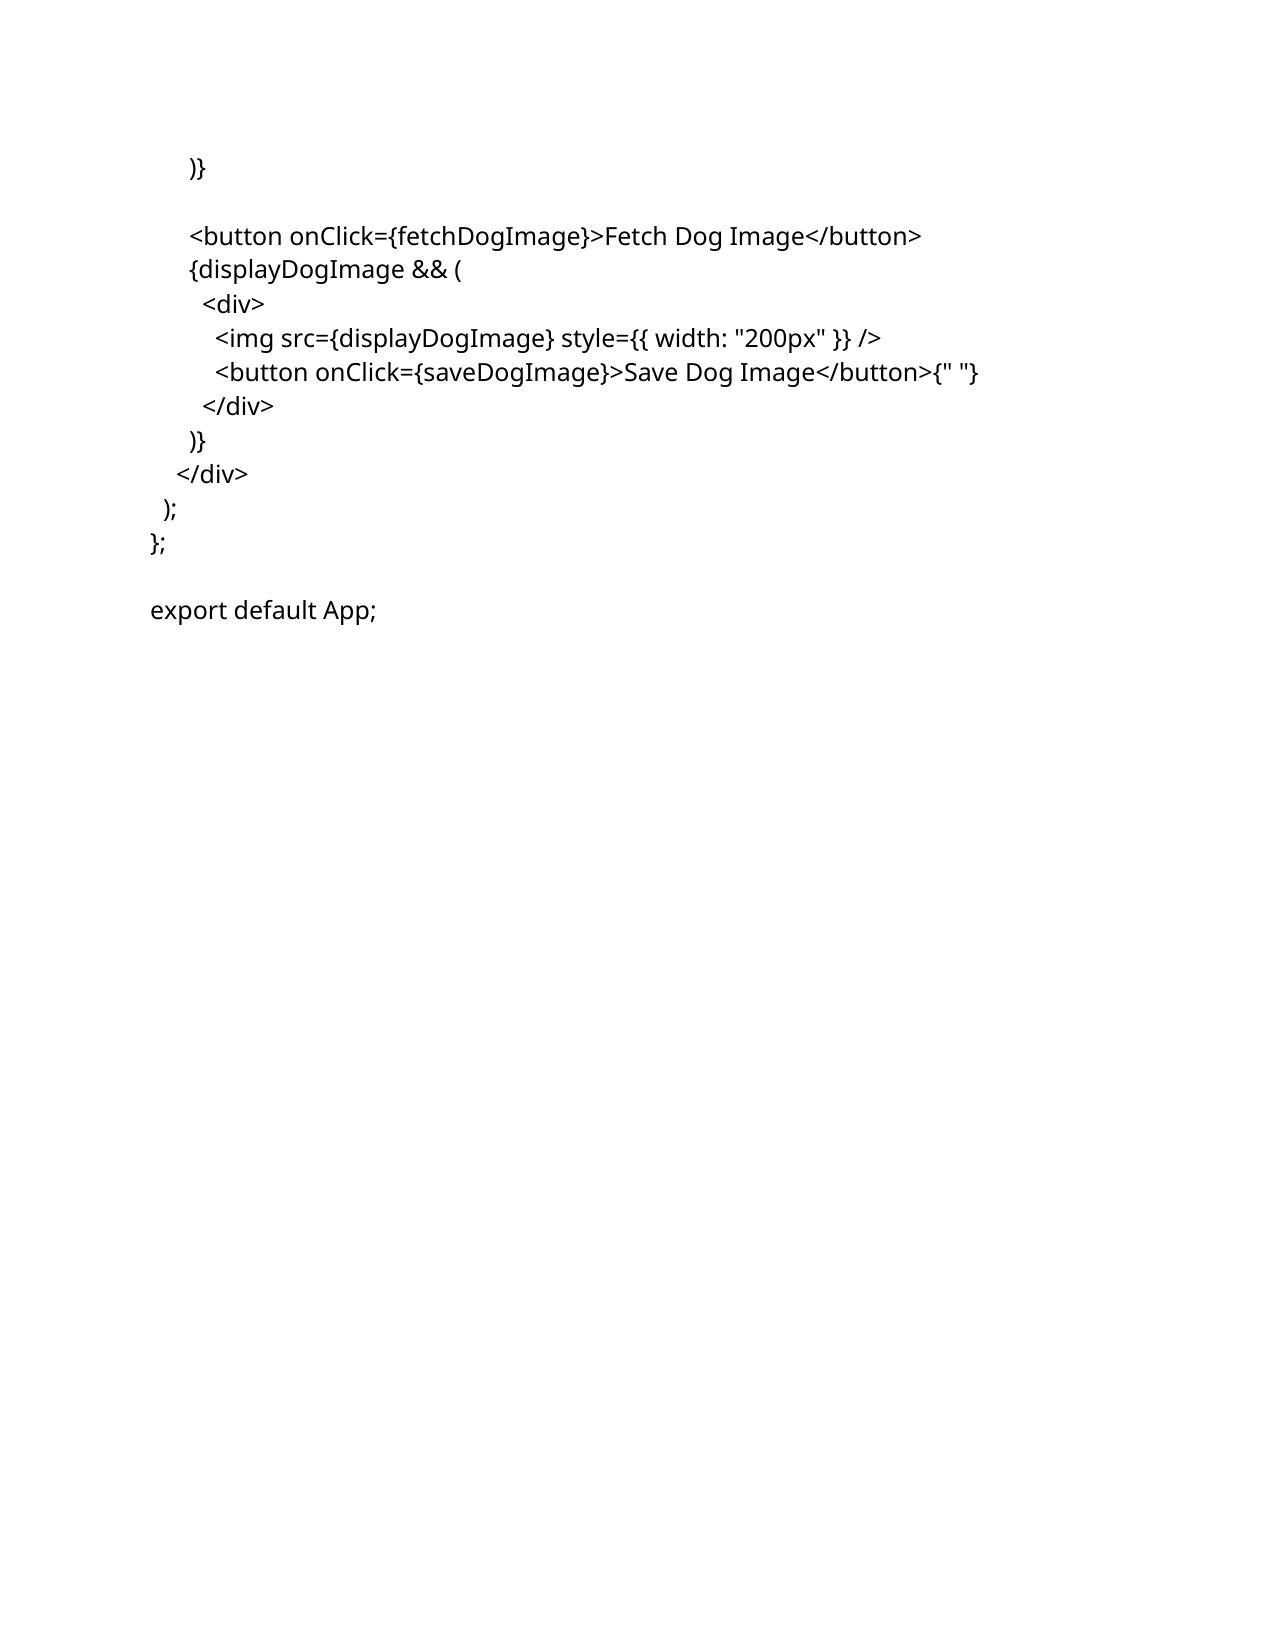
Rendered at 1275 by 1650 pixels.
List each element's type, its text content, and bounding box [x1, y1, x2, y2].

text )} [150, 150, 1125, 184]
text {displayDogImage && ( [150, 252, 1125, 286]
text }; [150, 525, 1125, 559]
text </div> [150, 457, 1125, 491]
text </div> [150, 388, 1125, 422]
text ); [150, 491, 1125, 525]
text <button onClick={fetchDogImage}>Fetch Dog Image</button> [150, 218, 1125, 252]
text <button onClick={saveDogImage}>Save Dog Image</button>{" "} [150, 354, 1125, 388]
text )} [150, 422, 1125, 457]
text <div> [150, 286, 1125, 320]
text export default App; [150, 593, 1125, 627]
text <img src={displayDogImage} style={{ width: "200px" }} /> [150, 320, 1125, 354]
